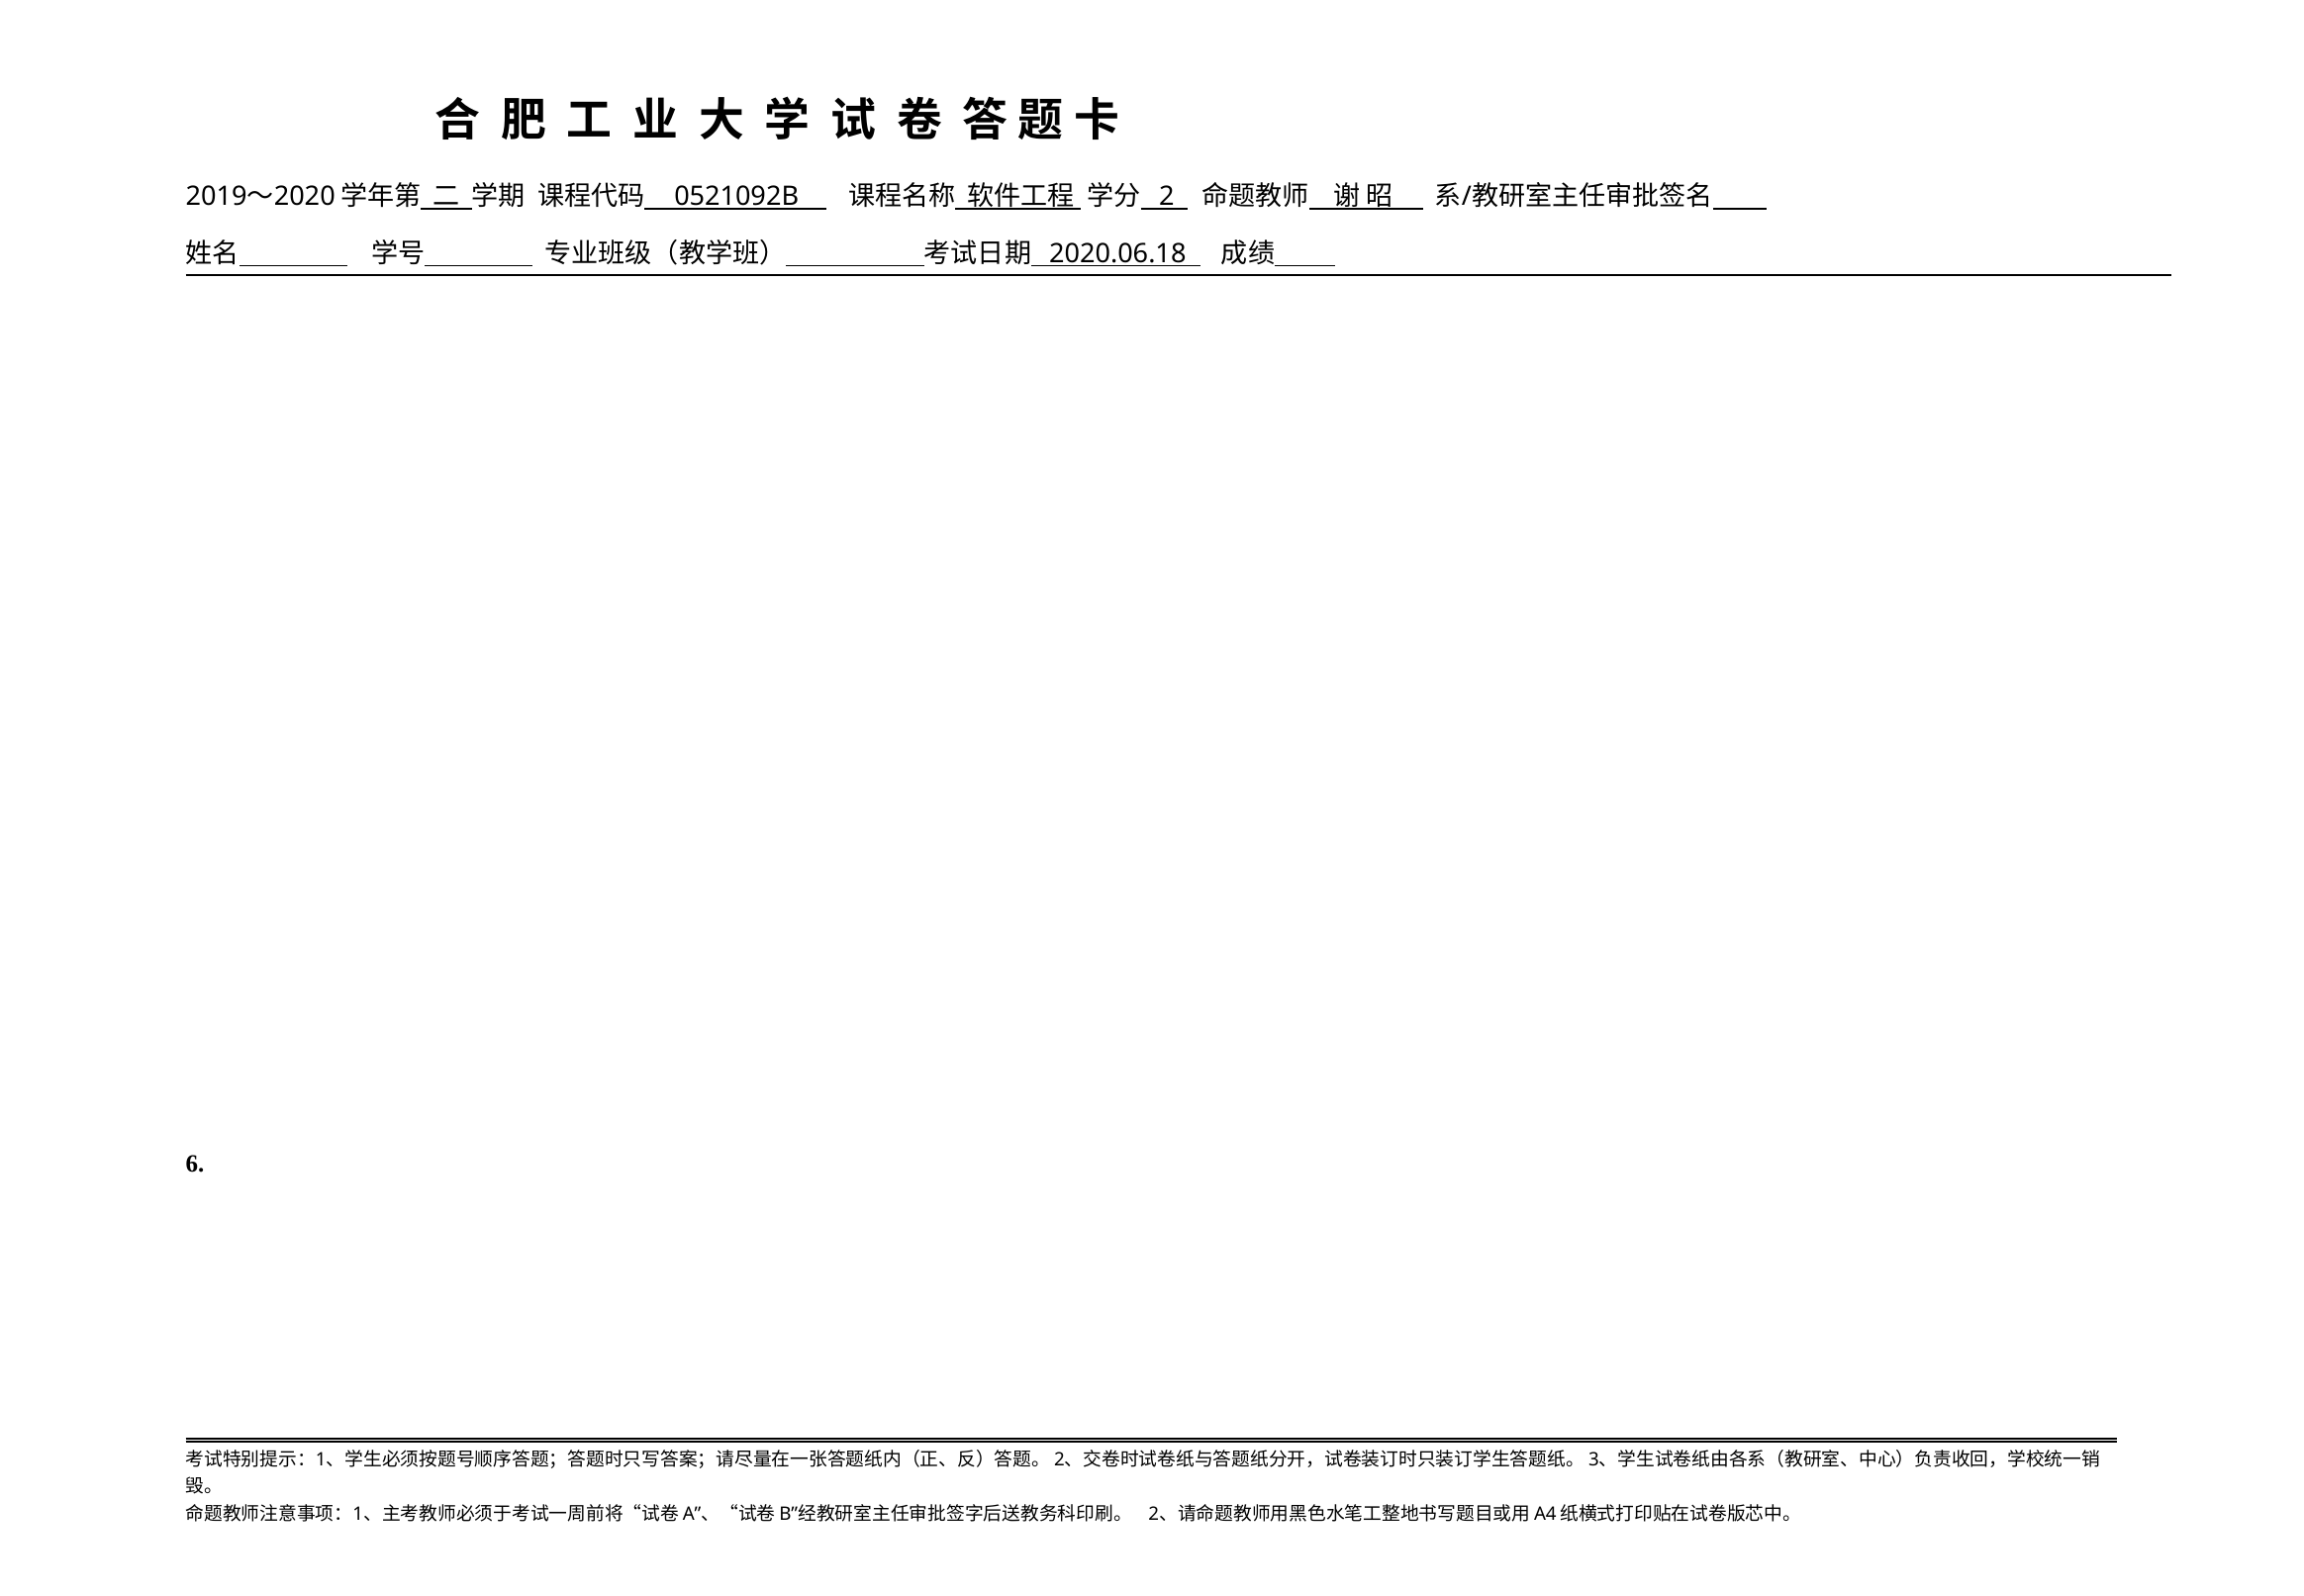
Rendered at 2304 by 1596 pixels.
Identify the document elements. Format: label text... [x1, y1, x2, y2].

text 6. [185, 1149, 1129, 1177]
